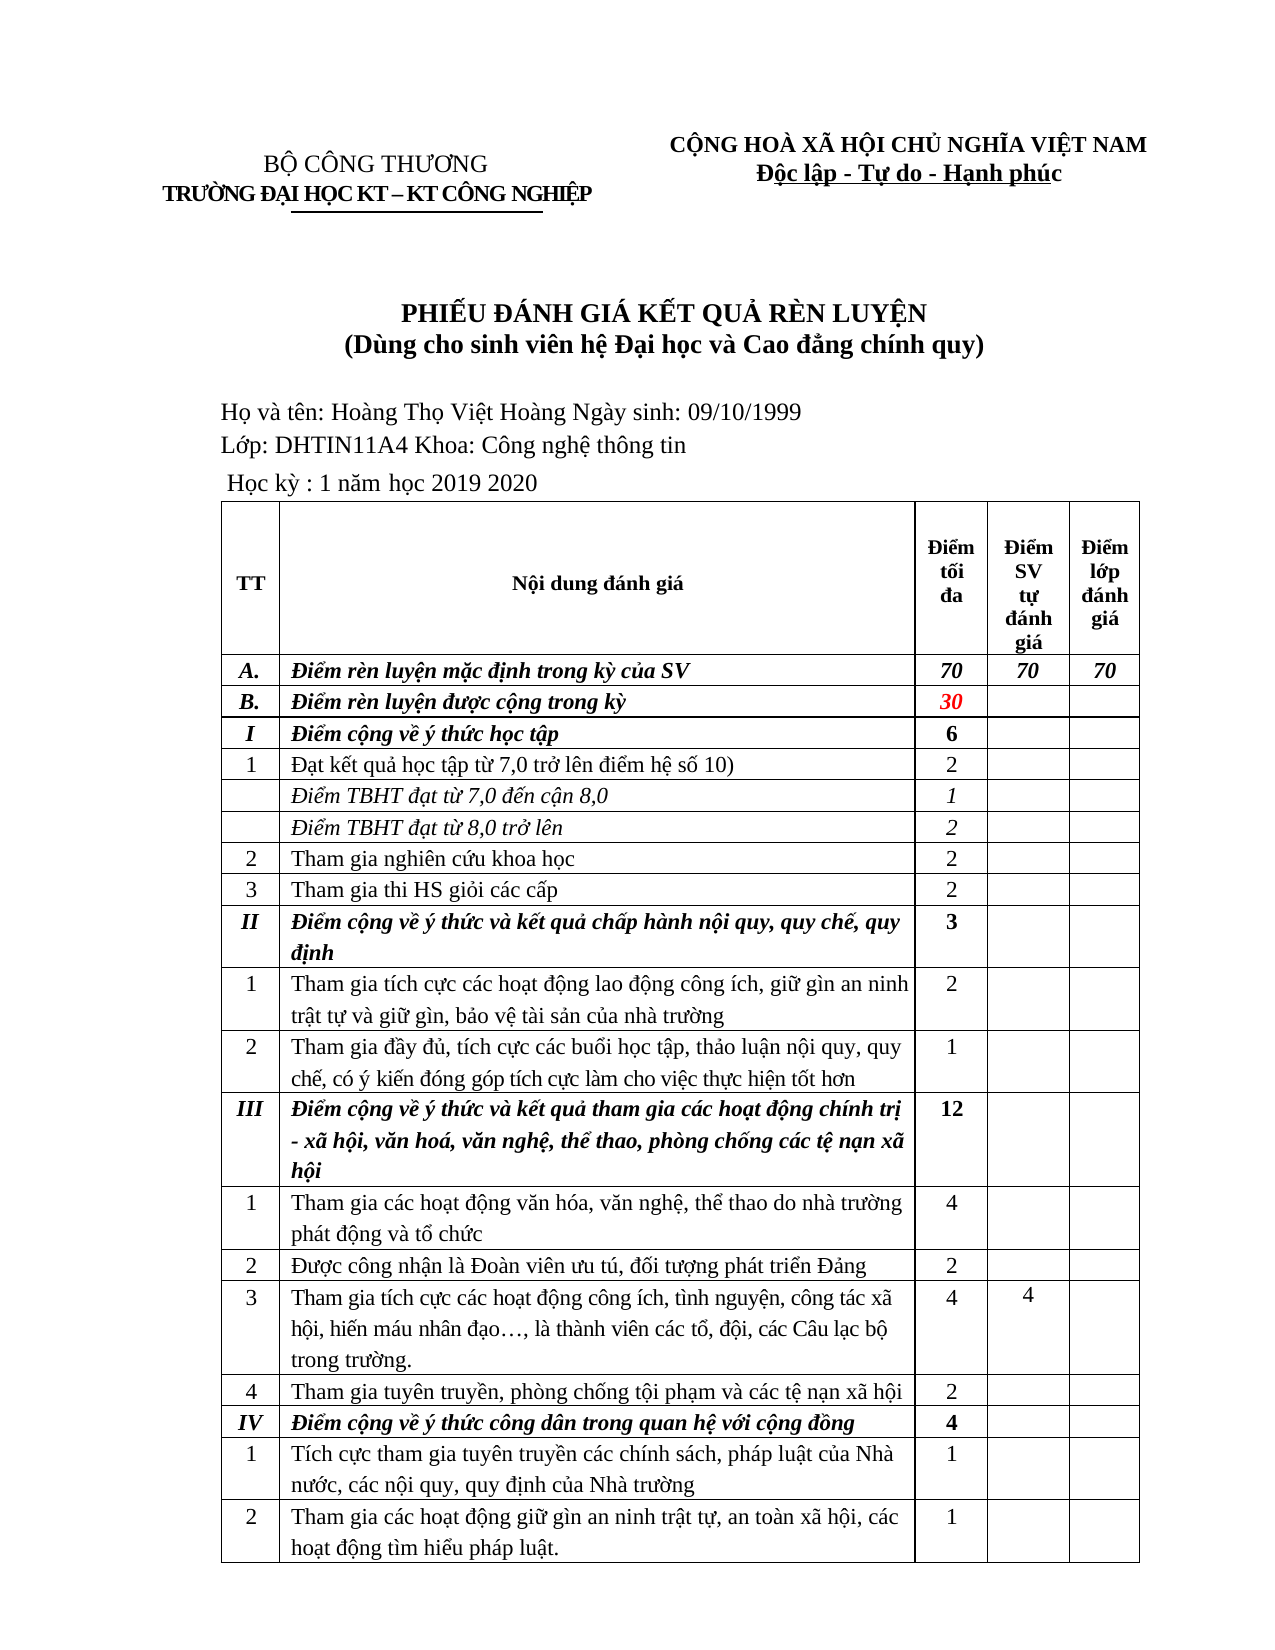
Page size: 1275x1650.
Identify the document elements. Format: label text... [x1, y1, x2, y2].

table_cell [1070, 1093, 1139, 1186]
table_cell 1 [916, 1438, 987, 1499]
table_cell 1 [222, 968, 279, 1030]
table_cell 30 [916, 686, 987, 716]
table_cell 4 [988, 1281, 1069, 1374]
table_cell [1070, 718, 1139, 748]
table_cell Điểm cộng về ý thức công dân trong quan hệ với cộng đồng [280, 1406, 914, 1437]
table_cell [988, 749, 1069, 779]
table_cell Tích cực tham gia tuyên truyền các chính sách, pháp luật của Nhà nước, các nội quy, quy định của Nhà trường [280, 1438, 914, 1499]
table_cell [1070, 1187, 1139, 1249]
table_cell 1 [916, 1500, 987, 1562]
table_cell 70 [1070, 655, 1139, 685]
table_header TT [222, 502, 279, 654]
text (Dùng cho sinh viên hệ Đại học và Cao đẳng chính quy) [222, 328, 1107, 360]
table_cell [988, 1031, 1069, 1092]
table_cell [1070, 874, 1139, 904]
table_cell [988, 718, 1069, 748]
table_cell 4 [222, 1375, 279, 1405]
table_cell 2 [222, 843, 279, 873]
table_cell 3 [916, 906, 987, 967]
table_cell 4 [916, 1187, 987, 1249]
table_cell [988, 1406, 1069, 1437]
table_cell [988, 843, 1069, 873]
table_cell Điểm rèn luyện mặc định trong kỳ của SV [280, 655, 914, 685]
table_cell Tham gia tích cực các hoạt động lao động công ích, giữ gìn an ninh trật tự và giữ gìn, bảo vệ tài sản của nhà trường [280, 968, 914, 1030]
table_cell 3 [222, 1281, 279, 1374]
text Lớp: DHTIN11A4 Khoa: Công nghệ thông tin [220, 430, 1076, 459]
table_cell 2 [916, 874, 987, 904]
table_cell 2 [222, 1031, 279, 1092]
table_cell [1070, 1438, 1139, 1499]
table_cell [1070, 1281, 1139, 1374]
table_cell [988, 1500, 1069, 1562]
table_cell Tham gia tuyên truyền, phòng chống tội phạm và các tệ nạn xã hội [280, 1375, 914, 1405]
table_cell 2 [916, 968, 987, 1030]
table_cell 2 [916, 843, 987, 873]
table_cell [988, 1375, 1069, 1405]
table_cell 2 [916, 812, 987, 842]
table_cell [1070, 1406, 1139, 1437]
text Học kỳ : 1 năm học 2019 2020 [220, 468, 1076, 497]
table_cell B. [222, 686, 279, 716]
table_cell 2 [222, 1250, 279, 1280]
table_cell [1070, 968, 1139, 1030]
table_header Điểm tối đa [916, 502, 987, 654]
text Độc lập - Tự do - Hạnh phúc [667, 158, 1151, 186]
table_cell 4 [916, 1281, 987, 1374]
table_cell 12 [916, 1093, 987, 1186]
table_cell [988, 874, 1069, 904]
table_cell Điểm cộng về ý thức và kết quả tham gia các hoạt động chính trị - xã hội, văn hoá, văn nghệ, thể thao, phòng chống các tệ nạn xã hội [280, 1093, 914, 1186]
table_cell II [222, 906, 279, 967]
table_cell Tham gia đầy đủ, tích cực các buổi học tập, thảo luận nội quy, quy chế, có ý kiến đóng góp tích cực làm cho việc thực hiện tốt hơn [280, 1031, 914, 1092]
table_cell I [222, 718, 279, 748]
table_cell Điểm TBHT đạt từ 7,0 đến cận 8,0 [280, 780, 914, 811]
text CỘNG HOÀ XÃ HỘI CHỦ NGHĨA VIỆT NAM [667, 131, 1150, 157]
table_cell [988, 812, 1069, 842]
text BỘ CÔNG THƯƠNG [139, 149, 618, 178]
table_cell 70 [916, 655, 987, 685]
text TRƯỜNG ĐẠI HỌC KT – KT CÔNG NGHIỆP [139, 180, 617, 207]
table_cell Tham gia các hoạt động giữ gìn an ninh trật tự, an toàn xã hội, các hoạt động tìm hiểu pháp luật. [280, 1500, 914, 1562]
table_cell 1 [222, 1438, 279, 1499]
table_cell [988, 686, 1069, 716]
table_cell [222, 780, 279, 811]
table_cell [1070, 812, 1139, 842]
table_cell [988, 1093, 1069, 1186]
table_cell 2 [222, 1500, 279, 1562]
table_cell [988, 1438, 1069, 1499]
table_cell [1070, 1500, 1139, 1562]
table_cell A. [222, 655, 279, 685]
table_cell 4 [916, 1406, 987, 1437]
table_cell [1070, 906, 1139, 967]
table_cell [1070, 686, 1139, 716]
table_cell 2 [916, 1375, 987, 1405]
table_cell [1070, 1375, 1139, 1405]
table_cell 70 [988, 655, 1069, 685]
table_cell Điểm rèn luyện được cộng trong kỳ [280, 686, 914, 716]
table_cell 3 [222, 874, 279, 904]
table_cell [988, 1250, 1069, 1280]
table_cell Điểm cộng về ý thức và kết quả chấp hành nội quy, quy chế, quy định [280, 906, 914, 967]
subtitle PHIẾU ĐÁNH GIÁ KẾT QUẢ RÈN LUYỆN [221, 297, 1107, 328]
table_cell [1070, 843, 1139, 873]
table_cell [988, 906, 1069, 967]
table_cell 2 [916, 749, 987, 779]
table_cell 1 [222, 749, 279, 779]
table_cell [988, 780, 1069, 811]
table_cell IV [222, 1406, 279, 1437]
table_cell [1070, 749, 1139, 779]
table_header Điểm lớp đánh giá [1070, 502, 1139, 654]
table_cell 1 [916, 780, 987, 811]
table_cell Được công nhận là Đoàn viên ưu tú, đối tượng phát triển Đảng [280, 1250, 914, 1280]
text Họ và tên: Hoàng Thọ Việt Hoàng Ngày sinh: 09/10/1999 [220, 397, 1167, 426]
table_cell [988, 1187, 1069, 1249]
table_cell III [222, 1093, 279, 1186]
table_cell Điểm TBHT đạt từ 8,0 trở lên [280, 812, 914, 842]
table_cell 2 [916, 1250, 987, 1280]
table_header Nội dung đánh giá [280, 502, 914, 654]
table_cell [222, 812, 279, 842]
table_cell 1 [916, 1031, 987, 1092]
table_cell Điểm cộng về ý thức học tập [280, 718, 914, 748]
table_cell [1070, 780, 1139, 811]
table_cell Đạt kết quả học tập từ 7,0 trở lên điểm hệ số 10) [280, 749, 914, 779]
table_cell [1070, 1031, 1139, 1092]
table_header Điểm SV tự đánh giá [988, 502, 1069, 654]
table_cell Tham gia tích cực các hoạt động công ích, tình nguyện, công tác xã hội, hiến máu nhân đạo…, là thành viên các tổ, đội, các Câu lạc bộ trong trường. [280, 1281, 914, 1374]
table_cell Tham gia nghiên cứu khoa học [280, 843, 914, 873]
table_cell 1 [222, 1187, 279, 1249]
table_cell [988, 968, 1069, 1030]
table_cell Tham gia các hoạt động văn hóa, văn nghệ, thể thao do nhà trường phát động và tổ chức [280, 1187, 914, 1249]
table_cell [1070, 1250, 1139, 1280]
table_cell 6 [916, 718, 987, 748]
table_cell Tham gia thi HS giỏi các cấp [280, 874, 914, 904]
